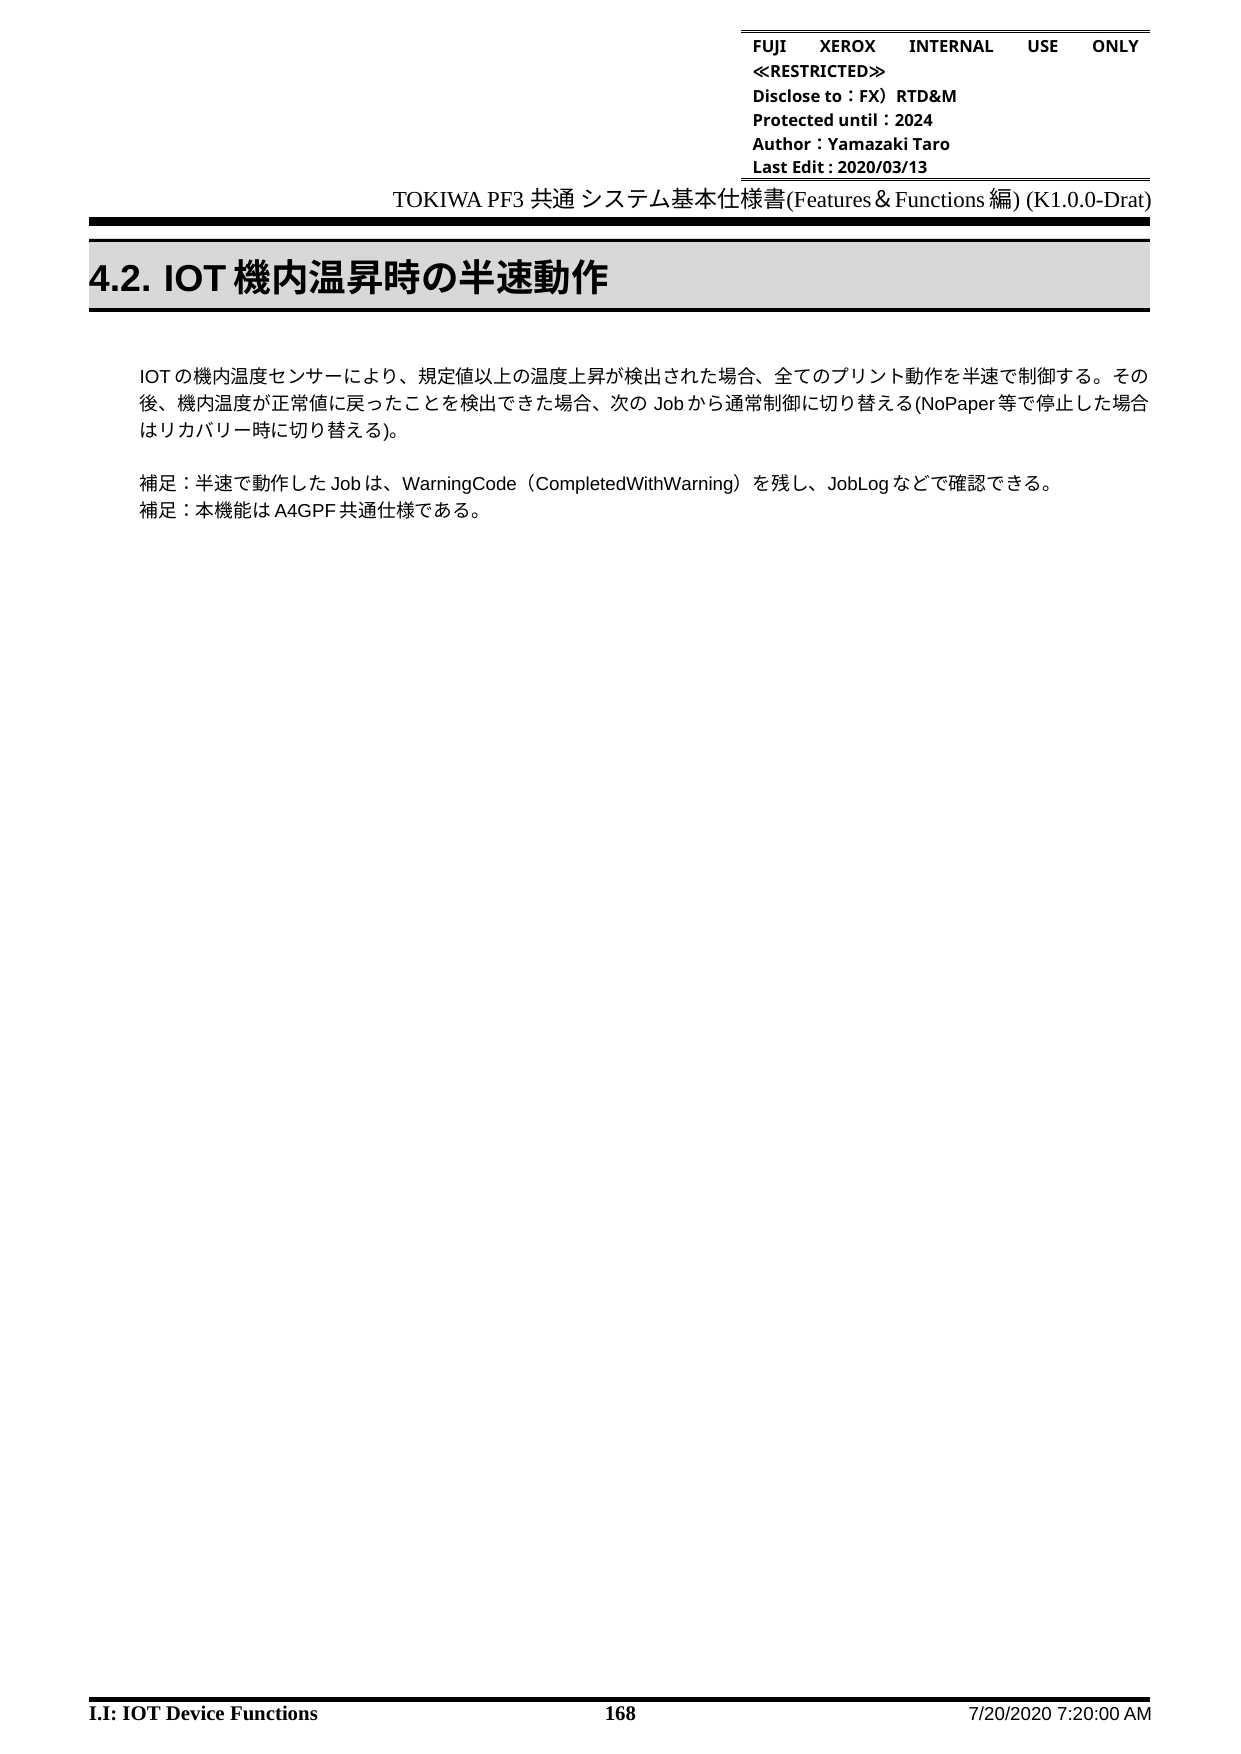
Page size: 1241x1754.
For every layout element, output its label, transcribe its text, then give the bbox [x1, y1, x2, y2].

text 補足：半速で動作したJobは、WarningCode（CompletedWithWarning）を残し、JobLogなどで確認できる。 [139, 468, 1150, 495]
text IOTの機内温度センサーにより、規定値以上の温度上昇が検出された場合、全てのプリント動作を半速で制御する。その後、機内温度が正常値に戻ったことを検出できた場合、次のJobから通常制御に切り替える(NoPaper等で停止した場合はリカバリー時に切り替える)。 [139, 362, 1150, 443]
text 補足：本機能はA4GPF共通仕様である。 [139, 495, 1150, 522]
subtitle IOT機内温昇時の半速動作 [89, 242, 1150, 308]
